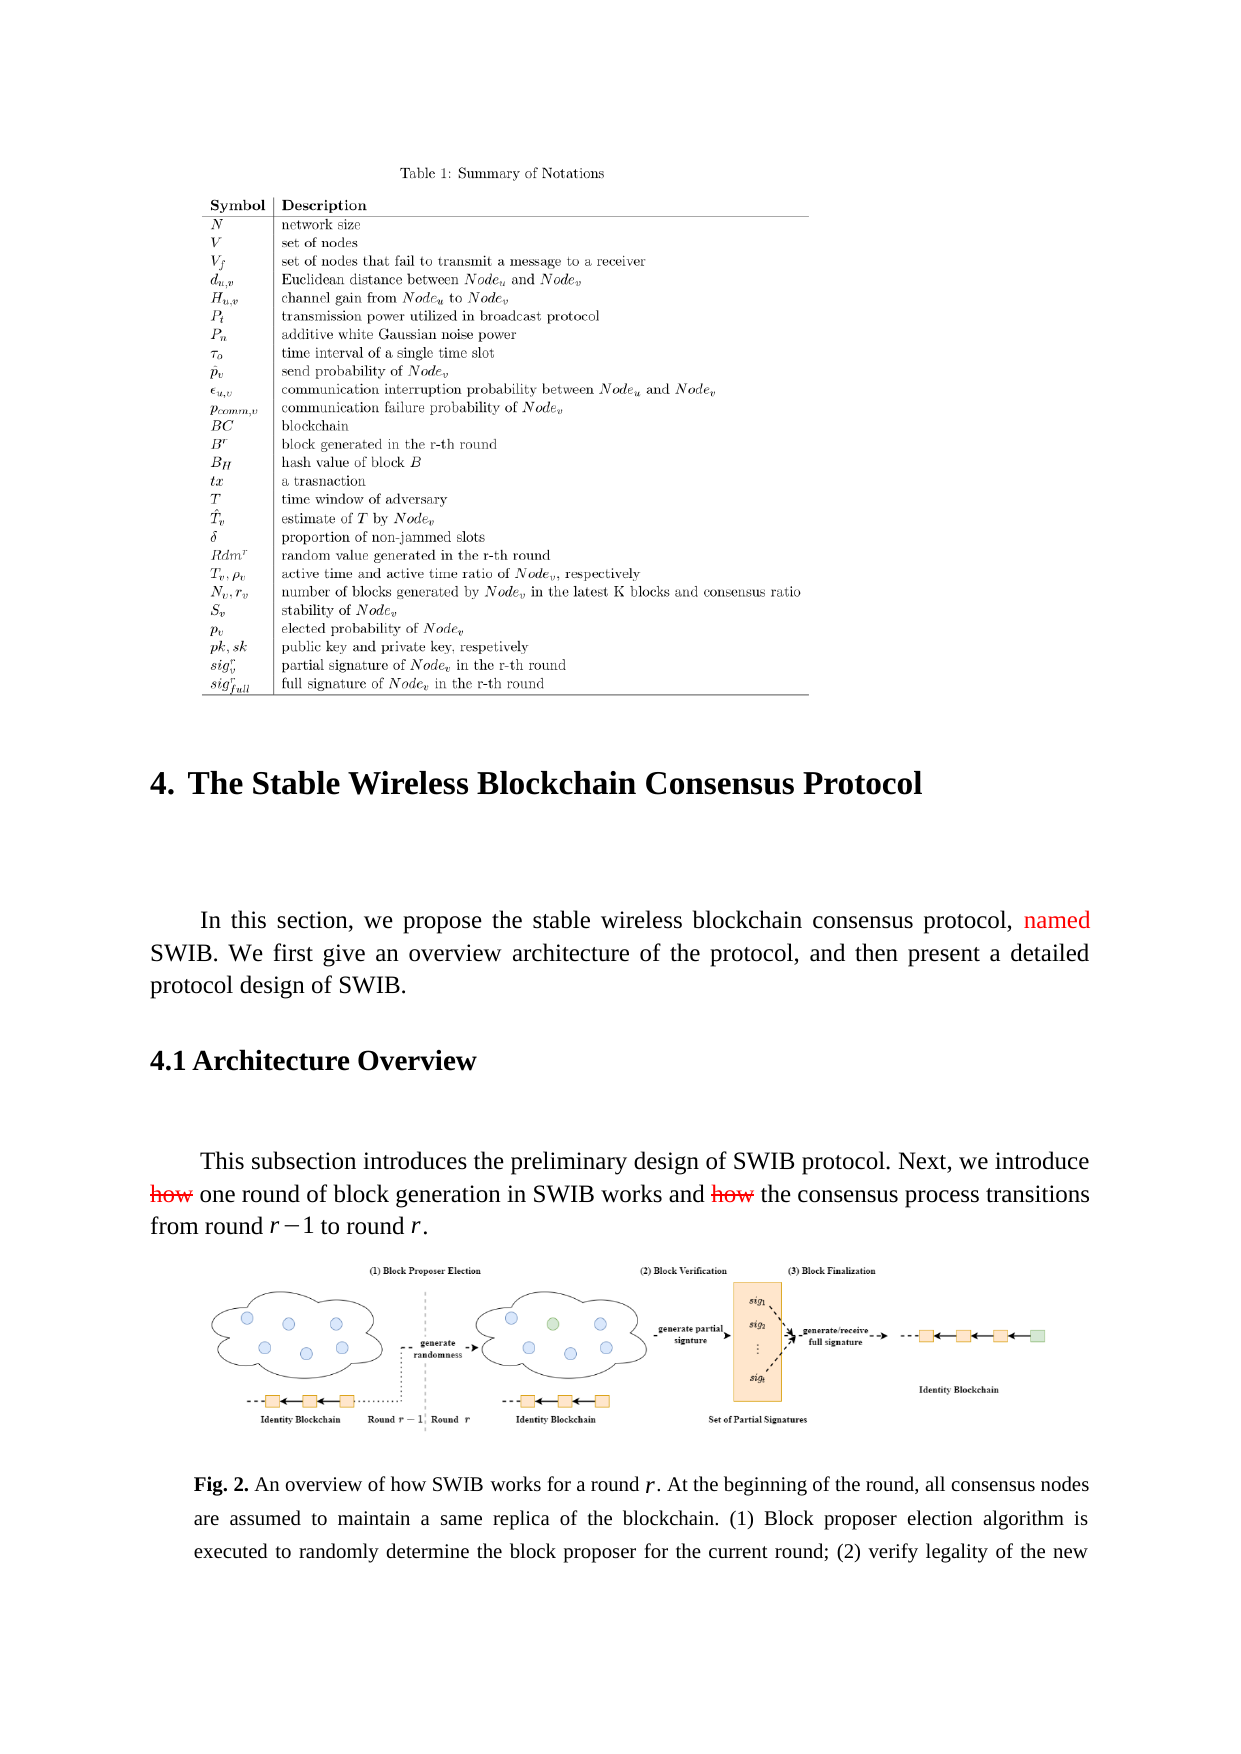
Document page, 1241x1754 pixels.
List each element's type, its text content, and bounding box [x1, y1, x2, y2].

text This subsection introduces the preliminary design of SWIB protocol. Next, we introduce how one round of block generation in SWIB works and how the consensus process transitions from round to round . [150, 1144, 1090, 1242]
subtitle The Stable Wireless Blockchain Consensus Protocol [150, 750, 1090, 815]
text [194, 1469, 1090, 1567]
picture [193, 1258, 1050, 1440]
subtitle 4.1 Architecture Overview [150, 1028, 1090, 1093]
picture [193, 162, 816, 701]
text In this section, we propose the stable wireless blockchain consensus protocol, named SWIB. We first give an overview architecture of the protocol, and then present a detailed protocol design of SWIB. [150, 903, 1090, 1001]
